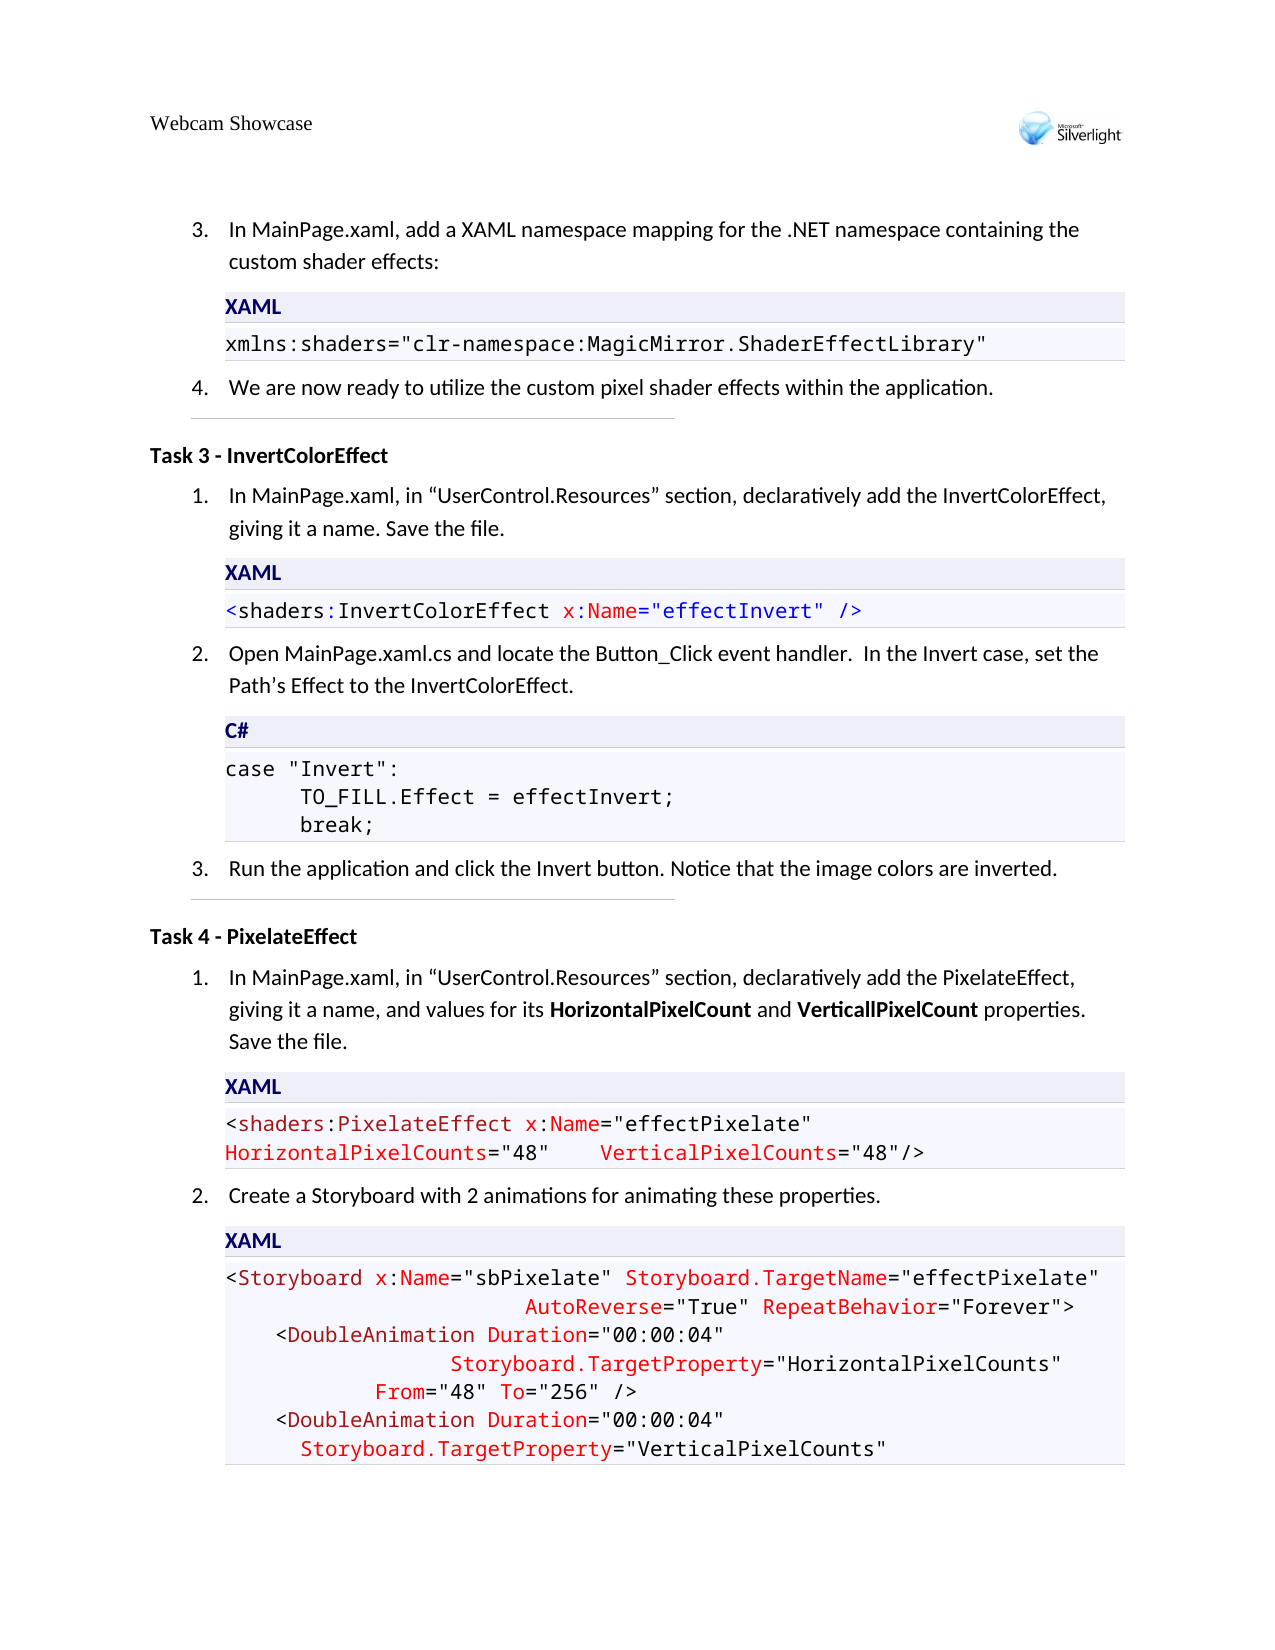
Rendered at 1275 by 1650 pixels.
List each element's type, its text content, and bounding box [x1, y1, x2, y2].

list Run the application and click the Invert button. Notice that the image colors are inverted. [191, 854, 1125, 882]
text TO_FILL.Effect = effectInvert; [225, 779, 1125, 808]
text <DoubleAnimation Duration="00:00:04" Storyboard.TargetProperty="VerticalPixelCounts" [225, 1403, 1125, 1464]
text <shaders:InvertColorEffect x:Name="effectInvert" /> [225, 594, 1125, 627]
text XAML [225, 1226, 1125, 1256]
list In MainPage.xaml, add a XAML namespace mapping for the .NET namespace containing the custom shader effects: [191, 215, 1125, 275]
text Task 4 - PixelateEffect [150, 922, 1125, 950]
list We are now ready to utilize the custom pixel shader effects within the application. [191, 373, 1125, 401]
text <shaders:PixelateEffect x:Name="effectPixelate" HorizontalPixelCounts="48" VerticalPixelCounts="48"/> [225, 1108, 1125, 1168]
text XAML [225, 558, 1125, 589]
text C# [225, 716, 1125, 747]
text Task 3 - InvertColorEffect [150, 441, 1125, 469]
text XAML [225, 292, 1125, 322]
list Create a Storyboard with 2 animations for animating these properties. [191, 1181, 1125, 1209]
picture [1018, 110, 1125, 146]
text break; [225, 808, 1125, 841]
list In MainPage.xaml, in “UserControl.Resources” section, declaratively add the InvertColorEffect, giving it a name. Save the file. [191, 482, 1125, 542]
list In MainPage.xaml, in “UserControl.Resources” section, declaratively add the PixelateEffect, giving it a name, and values for its HorizontalPixelCount and VerticallPixelCount properties. Save the file. [191, 963, 1125, 1055]
text case "Invert": [225, 752, 1125, 779]
text <Storyboard x:Name="sbPixelate" Storyboard.TargetName="effectPixelate" AutoReverse="True" RepeatBehavior="Forever"> [225, 1262, 1125, 1318]
text xmlns:shaders="clr-namespace:MagicMirror.ShaderEffectLibrary" [225, 328, 1125, 360]
list Open MainPage.xaml.cs and locate the Button_Click event handler. In the Invert case, set the Path’s Effect to the InvertColorEffect. [191, 639, 1125, 700]
text XAML [225, 1072, 1125, 1102]
text <DoubleAnimation Duration="00:00:04" Storyboard.TargetProperty="HorizontalPixelCounts" From="48" To="256" /> [225, 1318, 1125, 1403]
